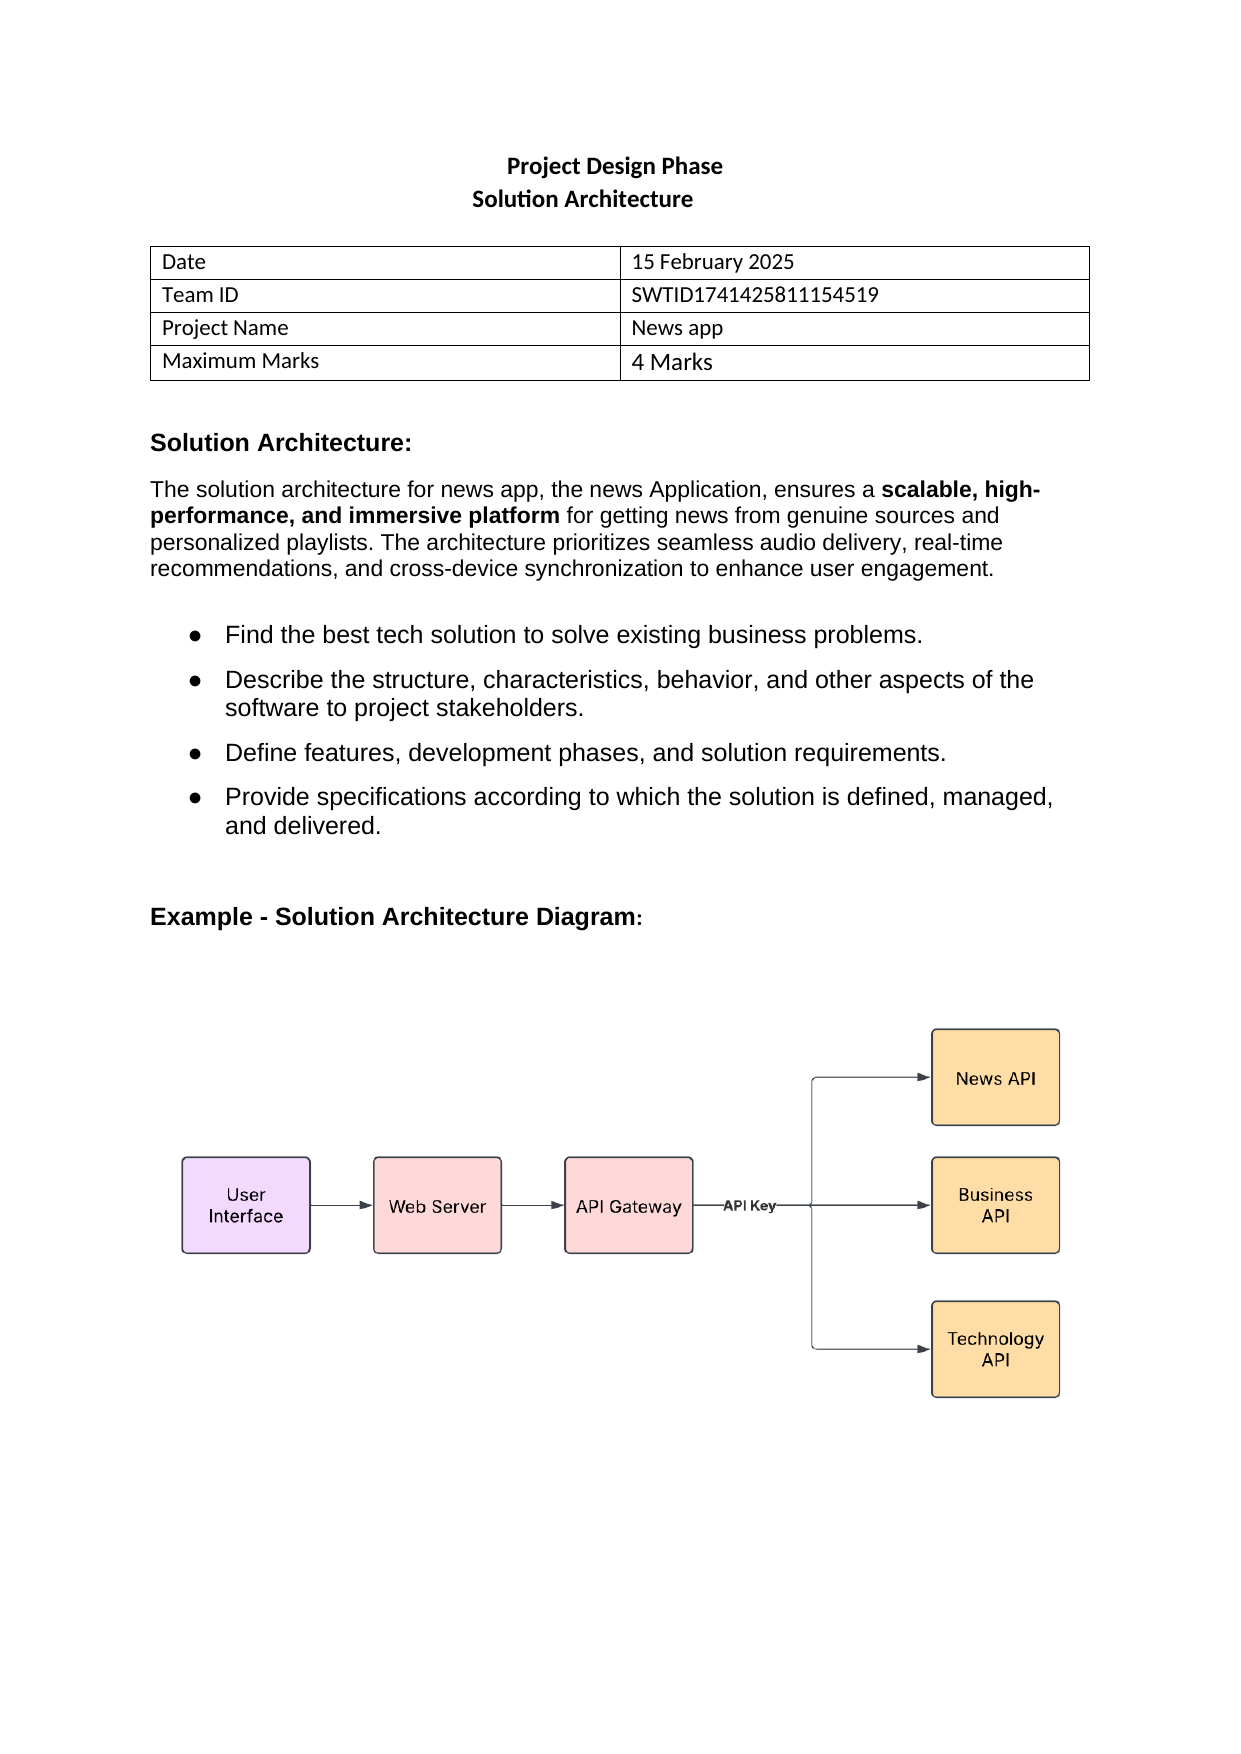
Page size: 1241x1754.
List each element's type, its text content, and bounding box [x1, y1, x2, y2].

table_cell Team ID [151, 280, 620, 312]
table_header Date [151, 247, 620, 279]
table_header 15 February 2025 [621, 247, 1089, 279]
table_cell 4 Marks [621, 346, 1089, 380]
text Solution Architecture [150, 183, 1090, 213]
text The solution architecture for news app, the news Application, ensures a scalable, high-performance, and immersive platform for getting news from genuine sources and personalized playlists. The architecture prioritizes seamless audio delivery, real-time recommendations, and cross-device synchronization to enhance user engagement. [150, 476, 1090, 581]
picture [150, 997, 1091, 1429]
text Project Design Phase [150, 150, 1090, 181]
table_cell Maximum Marks [151, 346, 620, 380]
list Define features, development phases, and solution requirements. [187, 738, 1090, 767]
list Find the best tech solution to solve existing business problems. [187, 620, 1090, 649]
table_cell SWTID1741425811154519 [621, 280, 1089, 312]
table_cell News app [621, 313, 1089, 345]
list Describe the structure, characteristics, behavior, and other aspects of the software to project stakeholders. [187, 665, 1090, 722]
list Provide specifications according to which the solution is defined, managed, and delivered. [187, 782, 1090, 840]
text Example - Solution Architecture Diagram: [150, 902, 1090, 931]
table_cell Project Name [151, 313, 620, 345]
text Solution Architecture: [150, 428, 1090, 457]
